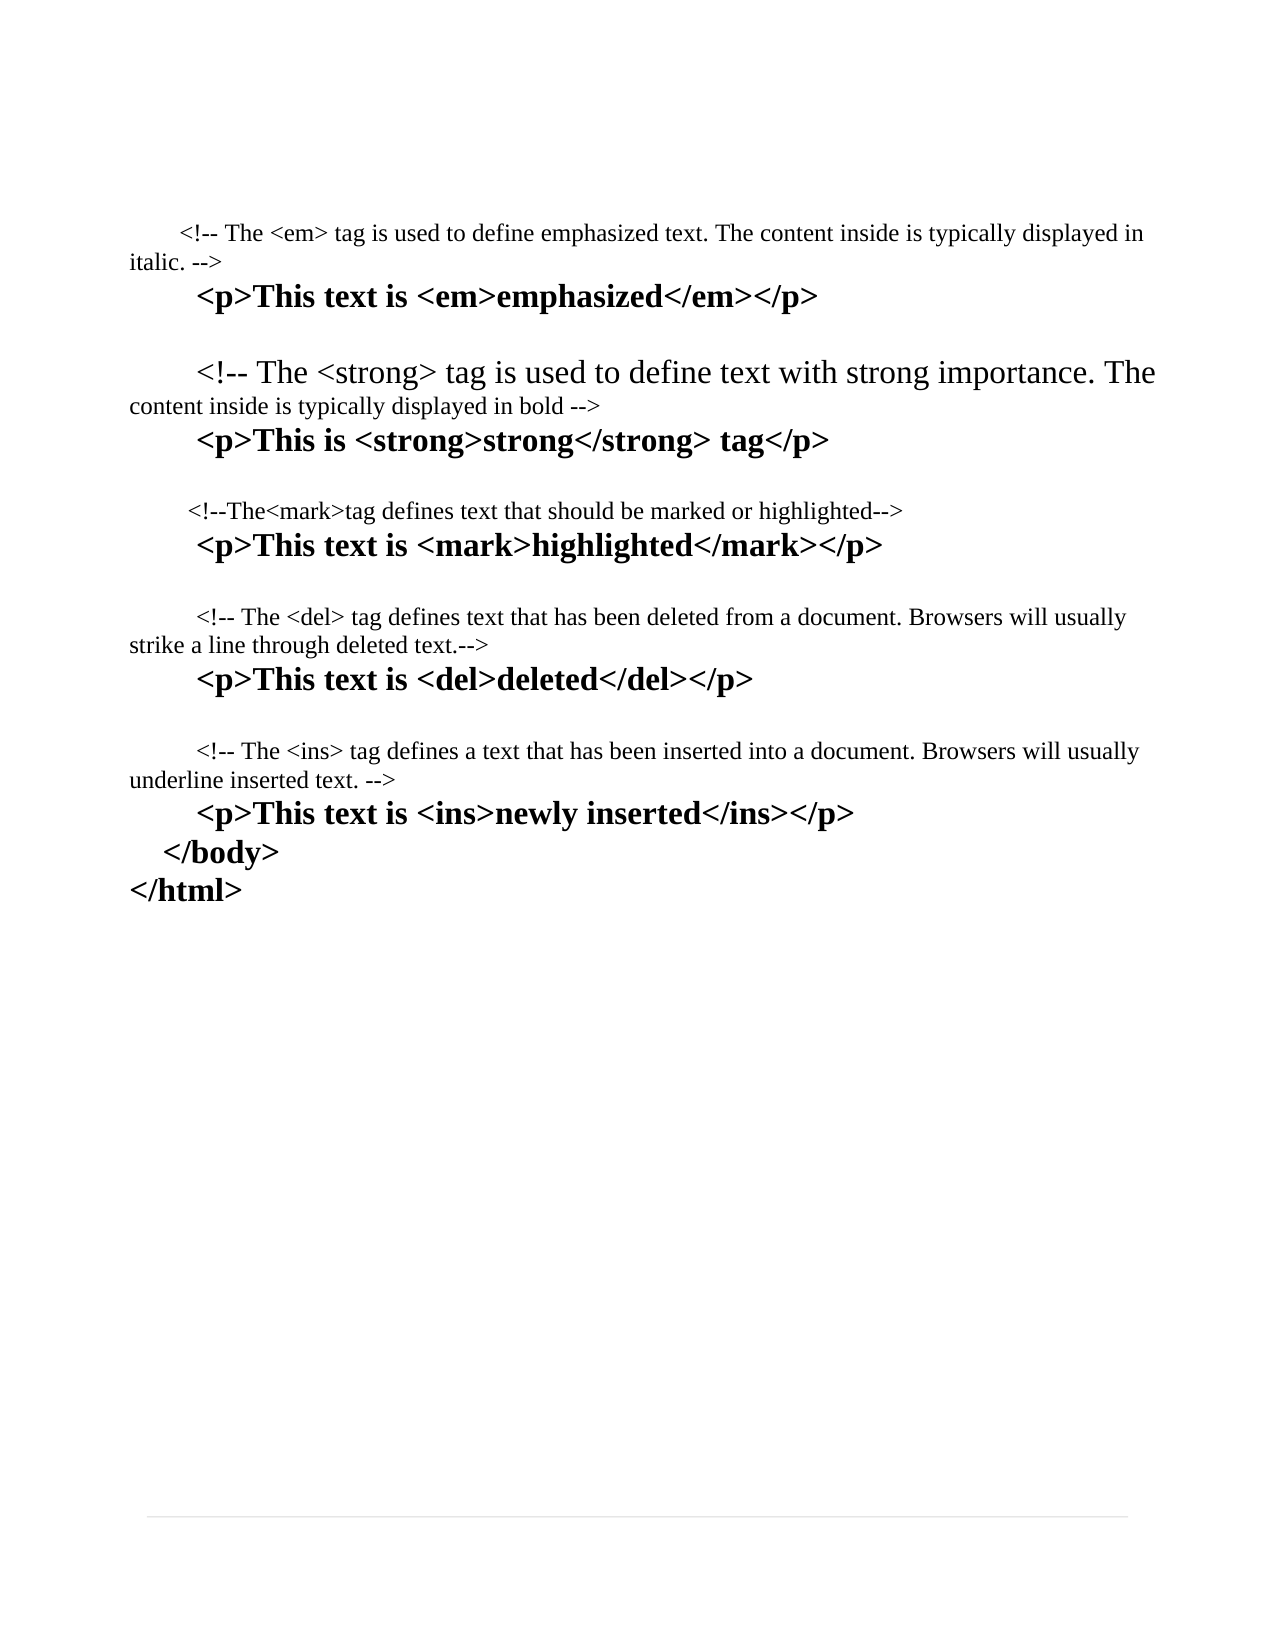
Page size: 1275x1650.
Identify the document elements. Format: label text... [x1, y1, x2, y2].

text <p>This is <strong>strong</strong> tag</p> [129, 420, 1146, 458]
text <p>This text is <em>emphasized</em></p> [129, 276, 1146, 314]
text <!-- The <strong> tag is used to define text with strong importance. The content inside is typically displayed in bold --> [129, 353, 1163, 420]
text <!-- The <em> tag is used to define emphasized text. The content inside is typically displayed in italic. --> [129, 218, 1146, 276]
text <!--The<mark>tag defines text that should be marked or highlighted--> [129, 496, 1146, 525]
text <p>This text is <mark>highlighted</mark></p> [129, 525, 1146, 563]
text </body> [129, 832, 1146, 870]
text </html> [129, 870, 1146, 908]
text <!-- The <del> tag defines text that has been deleted from a document. Browsers will usually strike a line through deleted text.--> [129, 602, 1146, 659]
text <!-- The <ins> tag defines a text that has been inserted into a document. Browsers will usually underline inserted text. --> [129, 736, 1146, 793]
text <p>This text is <ins>newly inserted</ins></p> [129, 793, 1146, 832]
text <p>This text is <del>deleted</del></p> [129, 659, 1146, 698]
